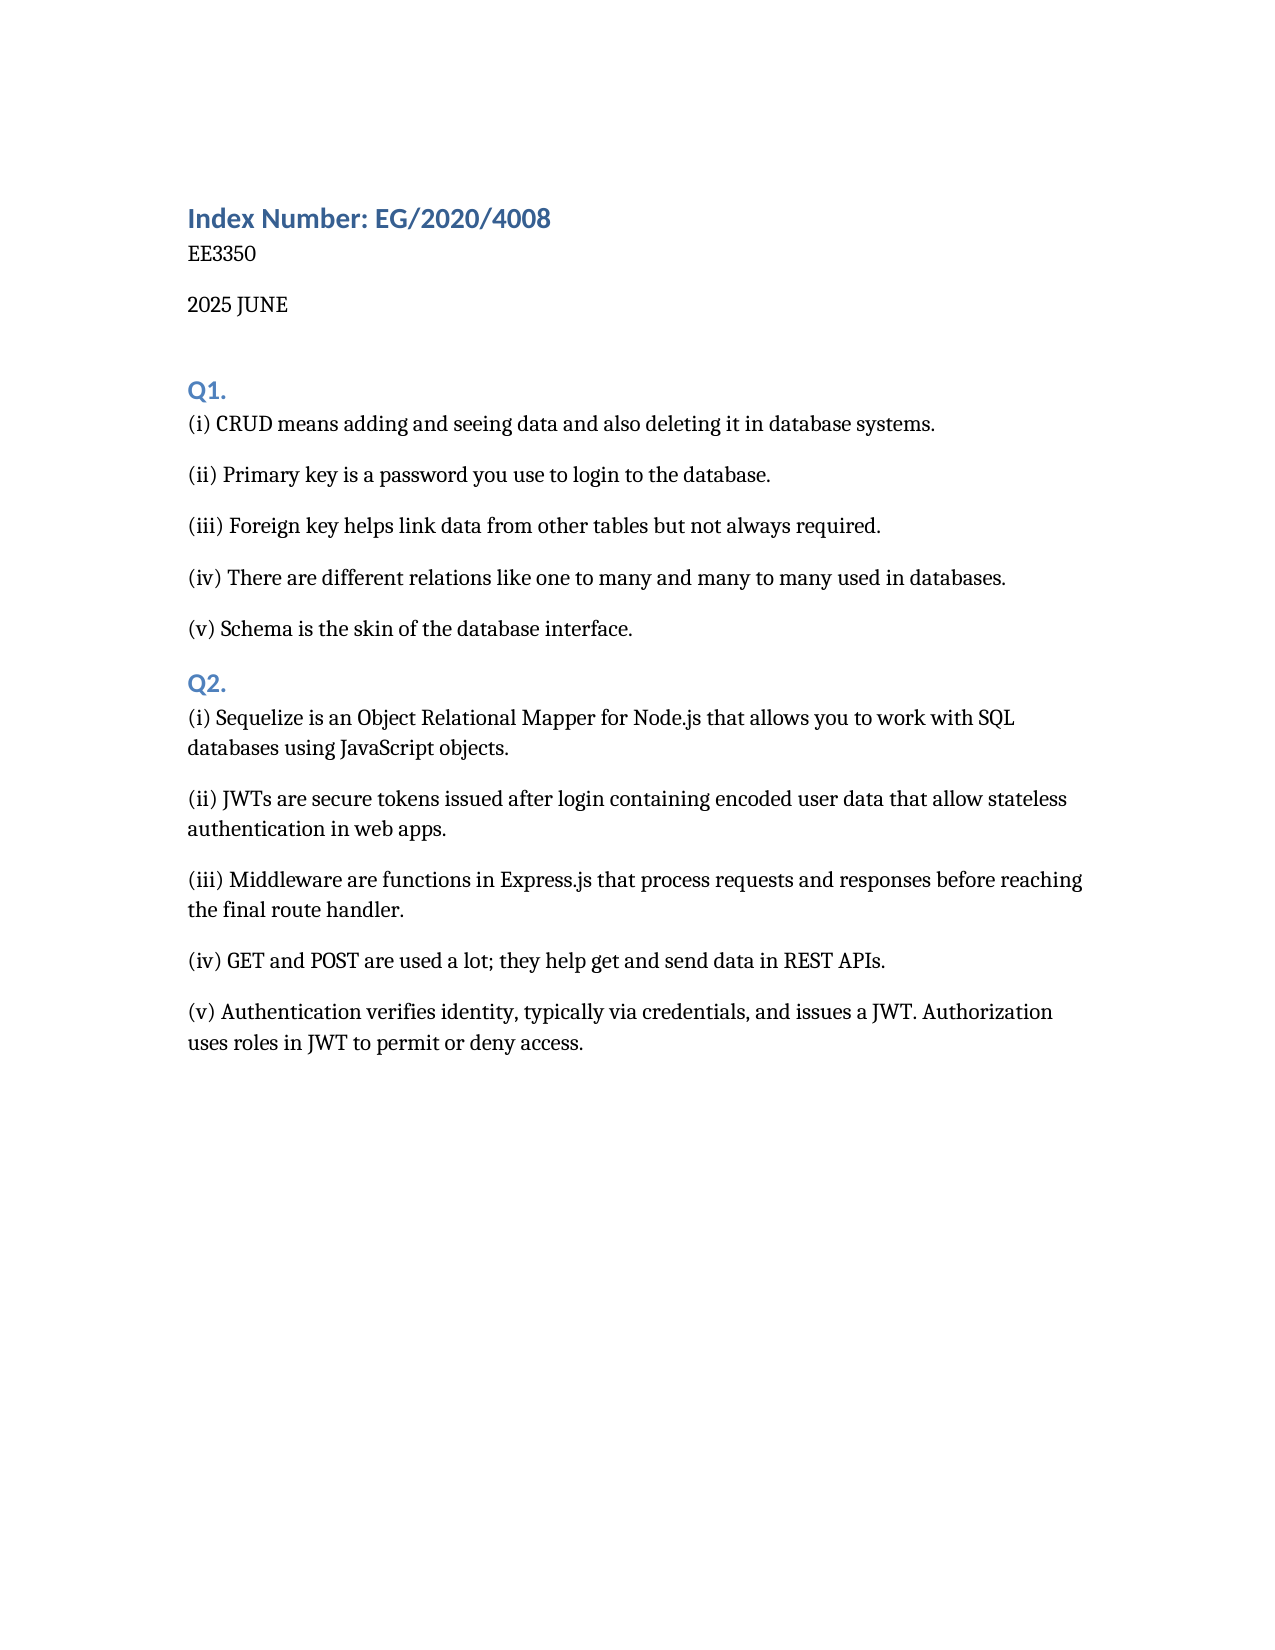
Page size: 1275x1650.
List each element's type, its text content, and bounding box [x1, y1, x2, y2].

text EE3350 [187, 241, 1087, 267]
text (v) Schema is the skin of the database interface. [187, 615, 1087, 642]
text (i) CRUD means adding and seeing data and also deleting it in database systems. [187, 411, 1087, 437]
text (iii) Foreign key helps link data from other tables but not always required. [187, 513, 1087, 539]
text (ii) Primary key is a password you use to login to the database. [187, 462, 1087, 488]
text (iii) Middleware are functions in Express.js that process requests and responses before reaching the final route handler. [187, 867, 1087, 923]
text (v) Authentication verifies identity, typically via credentials, and issues a JWT. Authorization uses roles in JWT to permit or deny access. [187, 999, 1087, 1056]
text (i) Sequelize is an Object Relational Mapper for Node.js that allows you to work with SQL databases using JavaScript objects. [187, 704, 1087, 761]
subtitle Q2. [187, 666, 1087, 699]
text (iv) There are different relations like one to many and many to many used in databases. [187, 564, 1087, 591]
text (iv) GET and POST are used a lot; they help get and send data in REST APIs. [187, 948, 1087, 974]
text 2025 JUNE [187, 292, 1087, 348]
subtitle Q1. [187, 373, 1087, 406]
subtitle Index Number: EG/2020/4008 [187, 200, 1087, 236]
text (ii) JWTs are secure tokens issued after login containing encoded user data that allow stateless authentication in web apps. [187, 786, 1087, 842]
